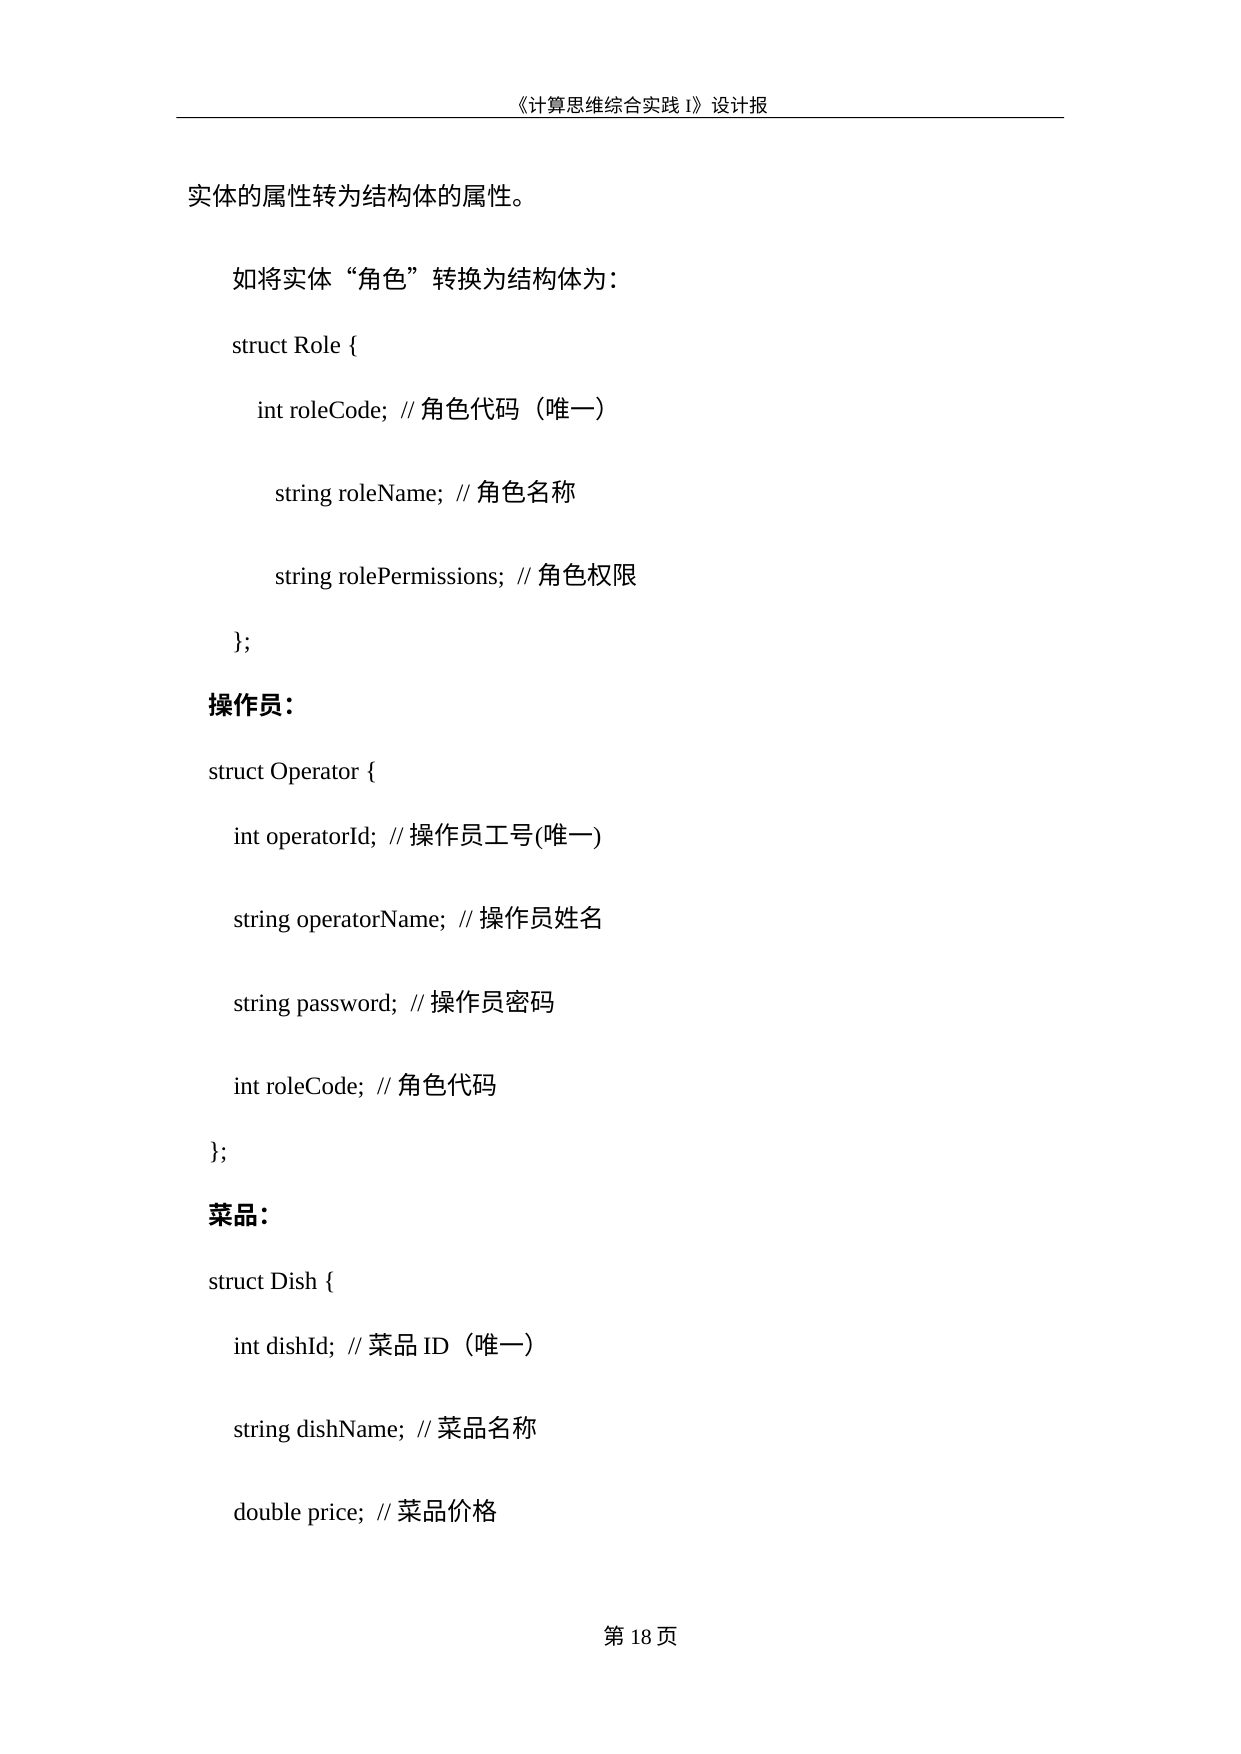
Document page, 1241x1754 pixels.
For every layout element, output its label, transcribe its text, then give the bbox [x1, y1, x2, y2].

text }; [187, 624, 1053, 657]
text string dishName; // 菜品名称 [187, 1394, 1053, 1459]
text }; [187, 1134, 1053, 1166]
text string password; // 操作员密码 [187, 968, 1053, 1033]
text 操作员： [187, 671, 1053, 736]
text struct Dish { [187, 1264, 1053, 1296]
text double price; // 菜品价格 [187, 1477, 1053, 1542]
text string roleName; // 角色名称 [187, 458, 1053, 523]
text 菜品： [187, 1181, 1053, 1246]
text 如将实体“角色”转换为结构体为： [187, 245, 1053, 310]
text struct Operator { [187, 754, 1053, 787]
text int roleCode; // 角色代码（唯一） [187, 375, 1053, 440]
text string operatorName; // 操作员姓名 [187, 884, 1053, 949]
text int operatorId; // 操作员工号(唯一) [187, 801, 1053, 866]
text struct Role { [187, 328, 1053, 361]
text string rolePermissions; // 角色权限 [187, 541, 1053, 606]
text int roleCode; // 角色代码 [187, 1051, 1053, 1116]
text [187, 162, 1053, 227]
text int dishId; // 菜品ID（唯一） [187, 1311, 1053, 1376]
